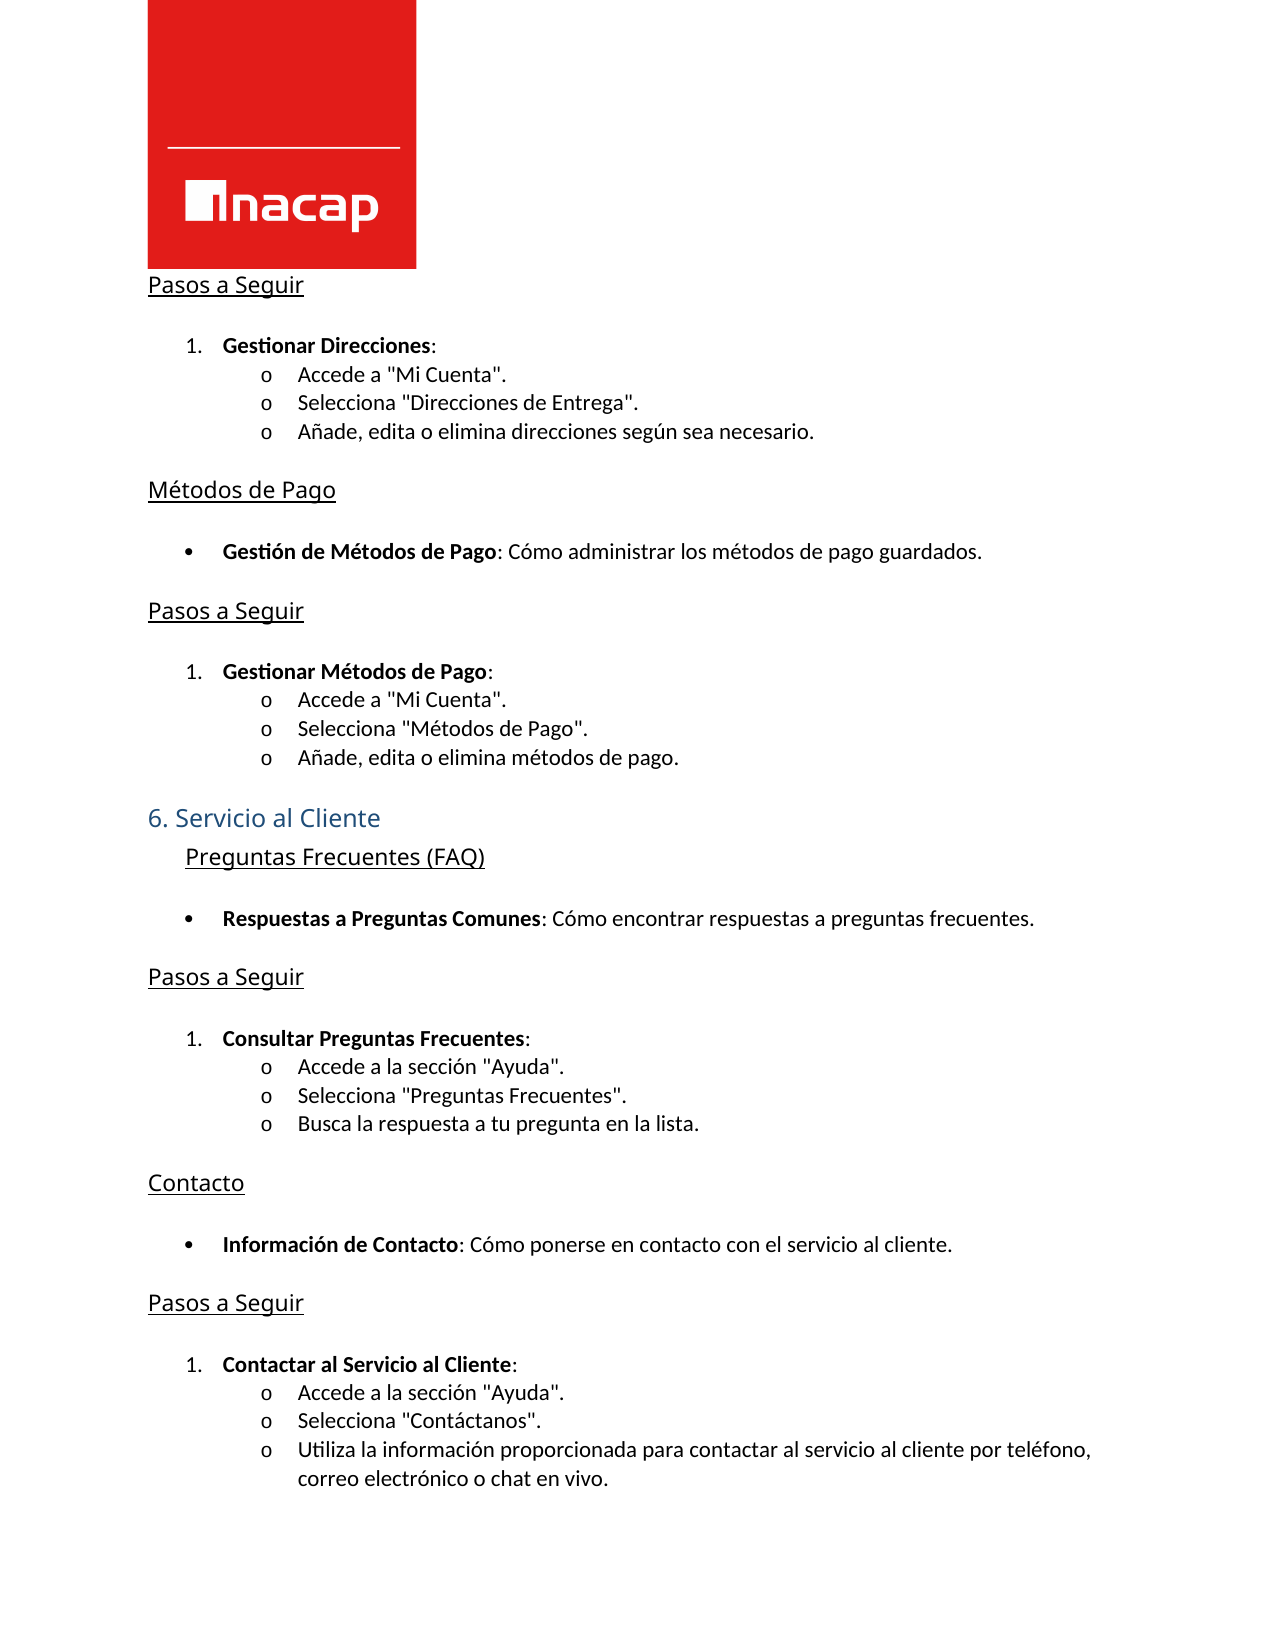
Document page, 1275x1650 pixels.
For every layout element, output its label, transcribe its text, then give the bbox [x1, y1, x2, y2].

list Selecciona "Preguntas Frecuentes". [260, 1081, 1137, 1109]
list Selecciona "Contáctanos". [260, 1407, 1137, 1435]
list Accede a "Mi Cuenta". [260, 360, 1137, 388]
list Accede a la sección "Ayuda". [260, 1052, 1137, 1081]
subtitle Métodos de Pago [148, 474, 1137, 506]
subtitle Pasos a Seguir [148, 269, 1137, 300]
list Utiliza la información proporcionada para contactar al servicio al cliente por teléfono, correo electrónico o chat en vivo. [260, 1435, 1137, 1492]
list Información de Contacto: Cómo ponerse en contacto con el servicio al cliente. [185, 1230, 1137, 1258]
list Consultar Preguntas Frecuentes: [185, 1024, 1137, 1052]
list Añade, edita o elimina métodos de pago. [260, 743, 1137, 771]
picture [147, 0, 417, 269]
list Accede a "Mi Cuenta". [260, 686, 1137, 714]
list Selecciona "Métodos de Pago". [260, 714, 1137, 743]
subtitle Pasos a Seguir [148, 961, 1137, 993]
list Contactar al Servicio al Cliente: [185, 1350, 1137, 1378]
list Accede a la sección "Ayuda". [260, 1378, 1137, 1407]
list Gestionar Métodos de Pago: [185, 657, 1137, 686]
subtitle 6. Servicio al Cliente [148, 800, 1137, 834]
list Gestión de Métodos de Pago: Cómo administrar los métodos de pago guardados. [185, 537, 1137, 565]
list Busca la respuesta a tu pregunta en la lista. [260, 1109, 1137, 1138]
list Respuestas a Preguntas Comunes: Cómo encontrar respuestas a preguntas frecuentes. [185, 904, 1137, 932]
subtitle Contacto [148, 1167, 1137, 1198]
list Selecciona "Direcciones de Entrega". [260, 388, 1137, 417]
list Añade, edita o elimina direcciones según sea necesario. [260, 417, 1137, 445]
subtitle Pasos a Seguir [148, 594, 1137, 626]
subtitle Preguntas Frecuentes (FAQ) [185, 841, 1137, 872]
subtitle Pasos a Seguir [148, 1287, 1137, 1318]
list Gestionar Direcciones: [185, 332, 1137, 360]
